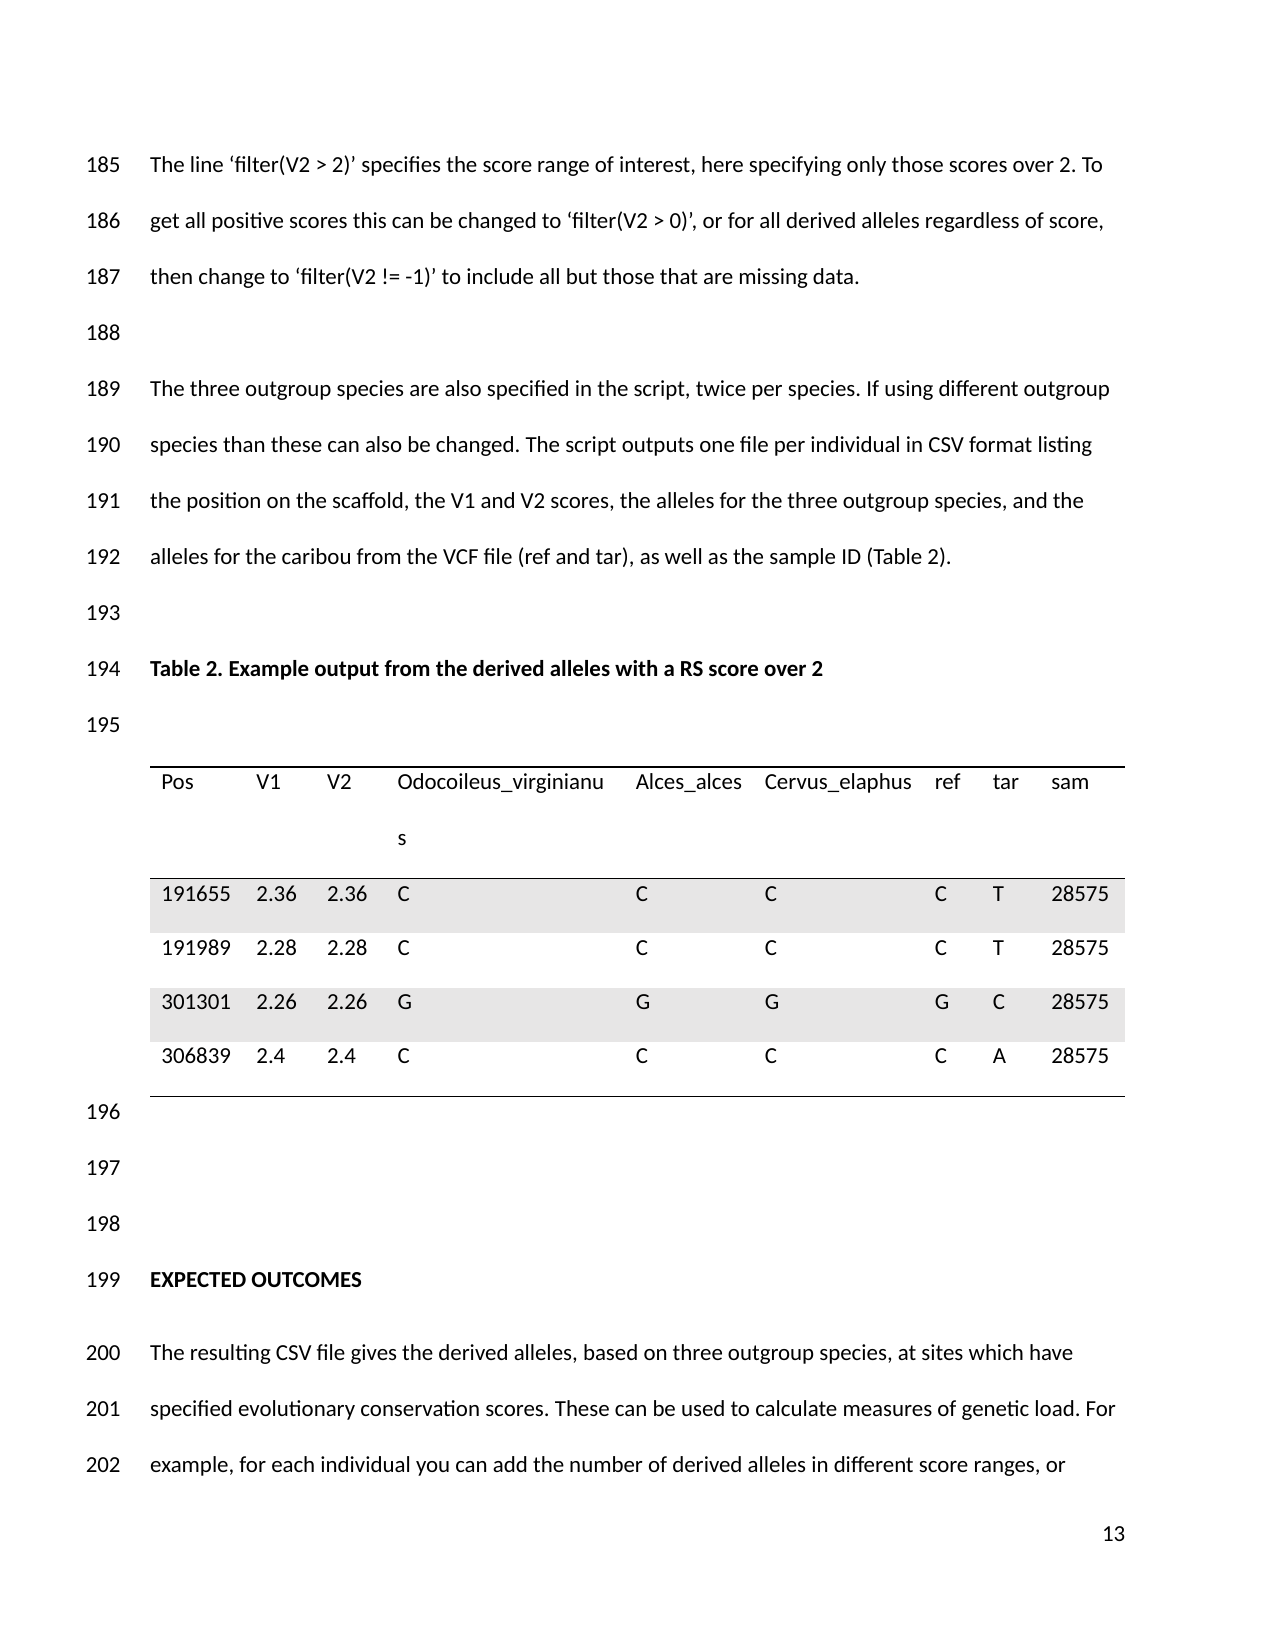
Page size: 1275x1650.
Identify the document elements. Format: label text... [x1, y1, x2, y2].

table_cell 28575 [1040, 879, 1125, 933]
table_cell C [753, 879, 923, 933]
table_cell A [981, 1042, 1040, 1096]
table_cell 28575 [1040, 1042, 1125, 1096]
table_cell T [981, 879, 1040, 933]
table_header Alces_alces [624, 768, 753, 878]
table_header Odocoileus_virginianus [386, 768, 624, 878]
text The line ‘filter(V2 > 2)’ specifies the score range of interest, here specifying only those scores over 2. To get all positive scores this can be changed to ‘filter(V2 > 0)’, or for all derived alleles regardless of score, then change to ‘filter(V2 != -1)’ to include all but those that are missing data. [150, 150, 1125, 290]
table_cell 306839 [150, 1042, 245, 1096]
table_cell 2.36 [316, 879, 386, 933]
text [150, 1338, 1125, 1478]
table_header V2 [316, 768, 386, 878]
table_cell 191989 [150, 933, 245, 987]
table_cell 2.4 [245, 1042, 316, 1096]
table_cell 2.26 [316, 988, 386, 1042]
table_cell 191655 [150, 879, 245, 933]
table_cell C [753, 1042, 923, 1096]
table_cell C [624, 879, 753, 933]
table_cell 2.4 [316, 1042, 386, 1096]
table_cell C [923, 879, 981, 933]
table_cell C [981, 988, 1040, 1042]
table_cell 28575 [1040, 988, 1125, 1042]
table_cell C [923, 933, 981, 987]
table_header V1 [245, 768, 316, 878]
table_cell G [386, 988, 624, 1042]
table_cell C [624, 933, 753, 987]
table_cell 301301 [150, 988, 245, 1042]
table_cell T [981, 933, 1040, 987]
table_cell 2.28 [245, 933, 316, 987]
table_cell C [386, 879, 624, 933]
table_cell 28575 [1040, 933, 1125, 987]
table_header tar [981, 768, 1040, 878]
table_cell 2.28 [316, 933, 386, 987]
table_cell C [624, 1042, 753, 1096]
table_cell 2.36 [245, 879, 316, 933]
text The three outgroup species are also specified in the script, twice per species. If using different outgroup species than these can also be changed. The script outputs one file per individual in CSV format listing the position on the scaffold, the V1 and V2 scores, the alleles for the three outgroup species, and the alleles for the caribou from the VCF file (ref and tar), as well as the sample ID (Table 2). [150, 374, 1125, 570]
table_header Pos [150, 768, 245, 878]
table_header Cervus_elaphus [753, 768, 923, 878]
table_header ref [923, 768, 981, 878]
text EXPECTED OUTCOMES [150, 1265, 1125, 1293]
table_header sam [1040, 768, 1125, 878]
table_cell C [386, 1042, 624, 1096]
table_cell G [624, 988, 753, 1042]
table_cell 2.26 [245, 988, 316, 1042]
table_cell C [753, 933, 923, 987]
table_cell C [923, 1042, 981, 1096]
table_cell G [753, 988, 923, 1042]
table_cell C [386, 933, 624, 987]
text Table 2. Example output from the derived alleles with a RS score over 2 [150, 654, 1125, 682]
table_cell G [923, 988, 981, 1042]
